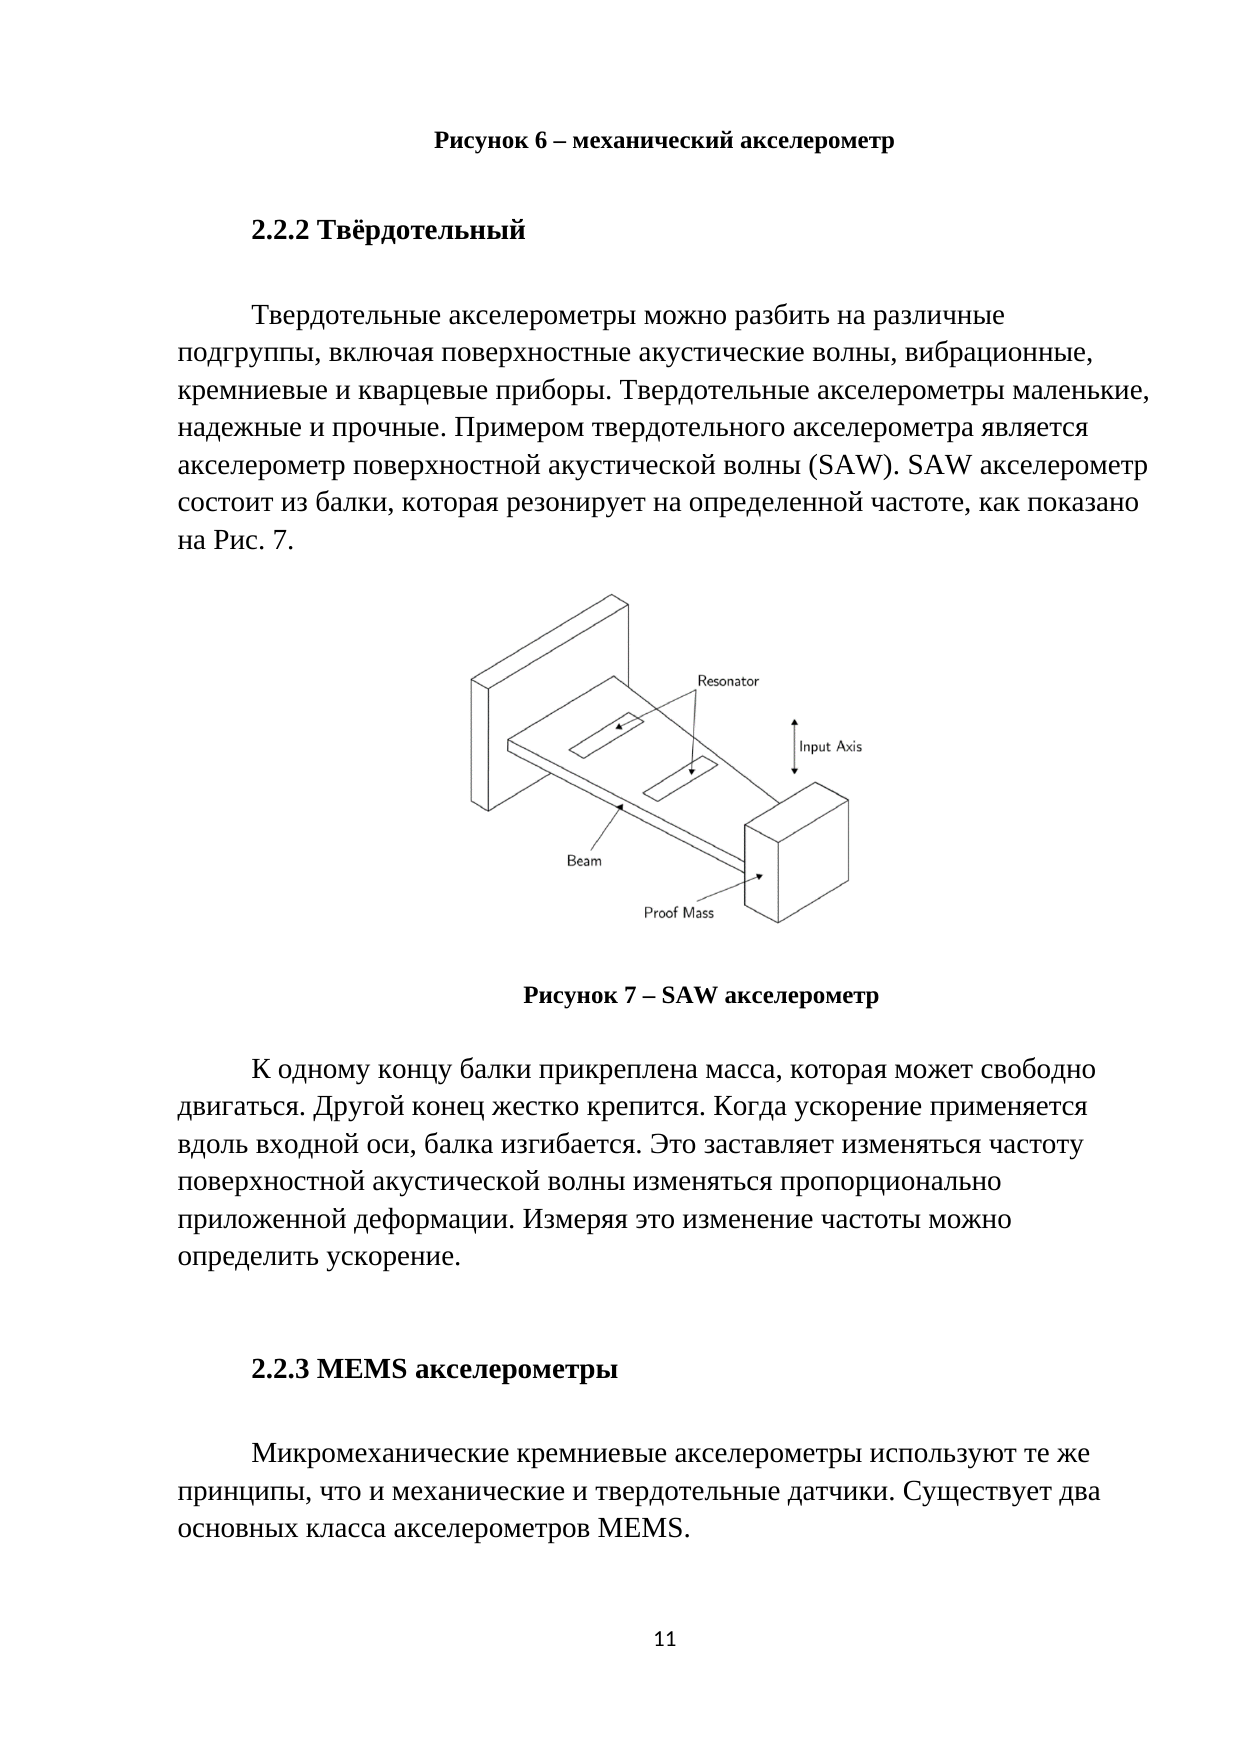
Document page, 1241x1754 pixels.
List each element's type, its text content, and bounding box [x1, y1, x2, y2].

subtitle 2.2.2 Твёрдотельный [177, 210, 1152, 247]
text Твердотельные акселерометры можно разбить на различные подгруппы, включая поверхностные акустические волны, вибрационные, кремниевые и кварцевые приборы. Твердотельные акселерометры маленькие, надежные и прочные. Примером твердотельного акселерометра является акселерометр поверхностной акустической волны (SAW). SAW акселерометр состоит из балки, которая резонирует на определенной частоте, как показано на Рис. 7. [177, 294, 1152, 557]
subtitle 2.2.3 MEMS акселерометры [177, 1348, 1152, 1386]
text К одному концу балки прикреплена масса, которая может свободно двигаться. Другой конец жестко крепится. Когда ускорение применяется вдоль входной оси, балка изгибается. Это заставляет изменяться частоту поверхностной акустической волны изменяться пропорционально приложенной деформации. Измеряя это изменение частоты можно определить ускорение. [177, 1048, 1152, 1273]
text Рисунок 6 – механический акселерометр [177, 118, 1152, 193]
text Микромеханические кремниевые акселерометры используют те же принципы, что и механические и твердотельные датчики. Существует два основных класса акселерометров MEMS. [177, 1432, 1152, 1545]
text Рисунок 7 – SAW акселерометр [177, 973, 1152, 1011]
picture [461, 585, 868, 936]
